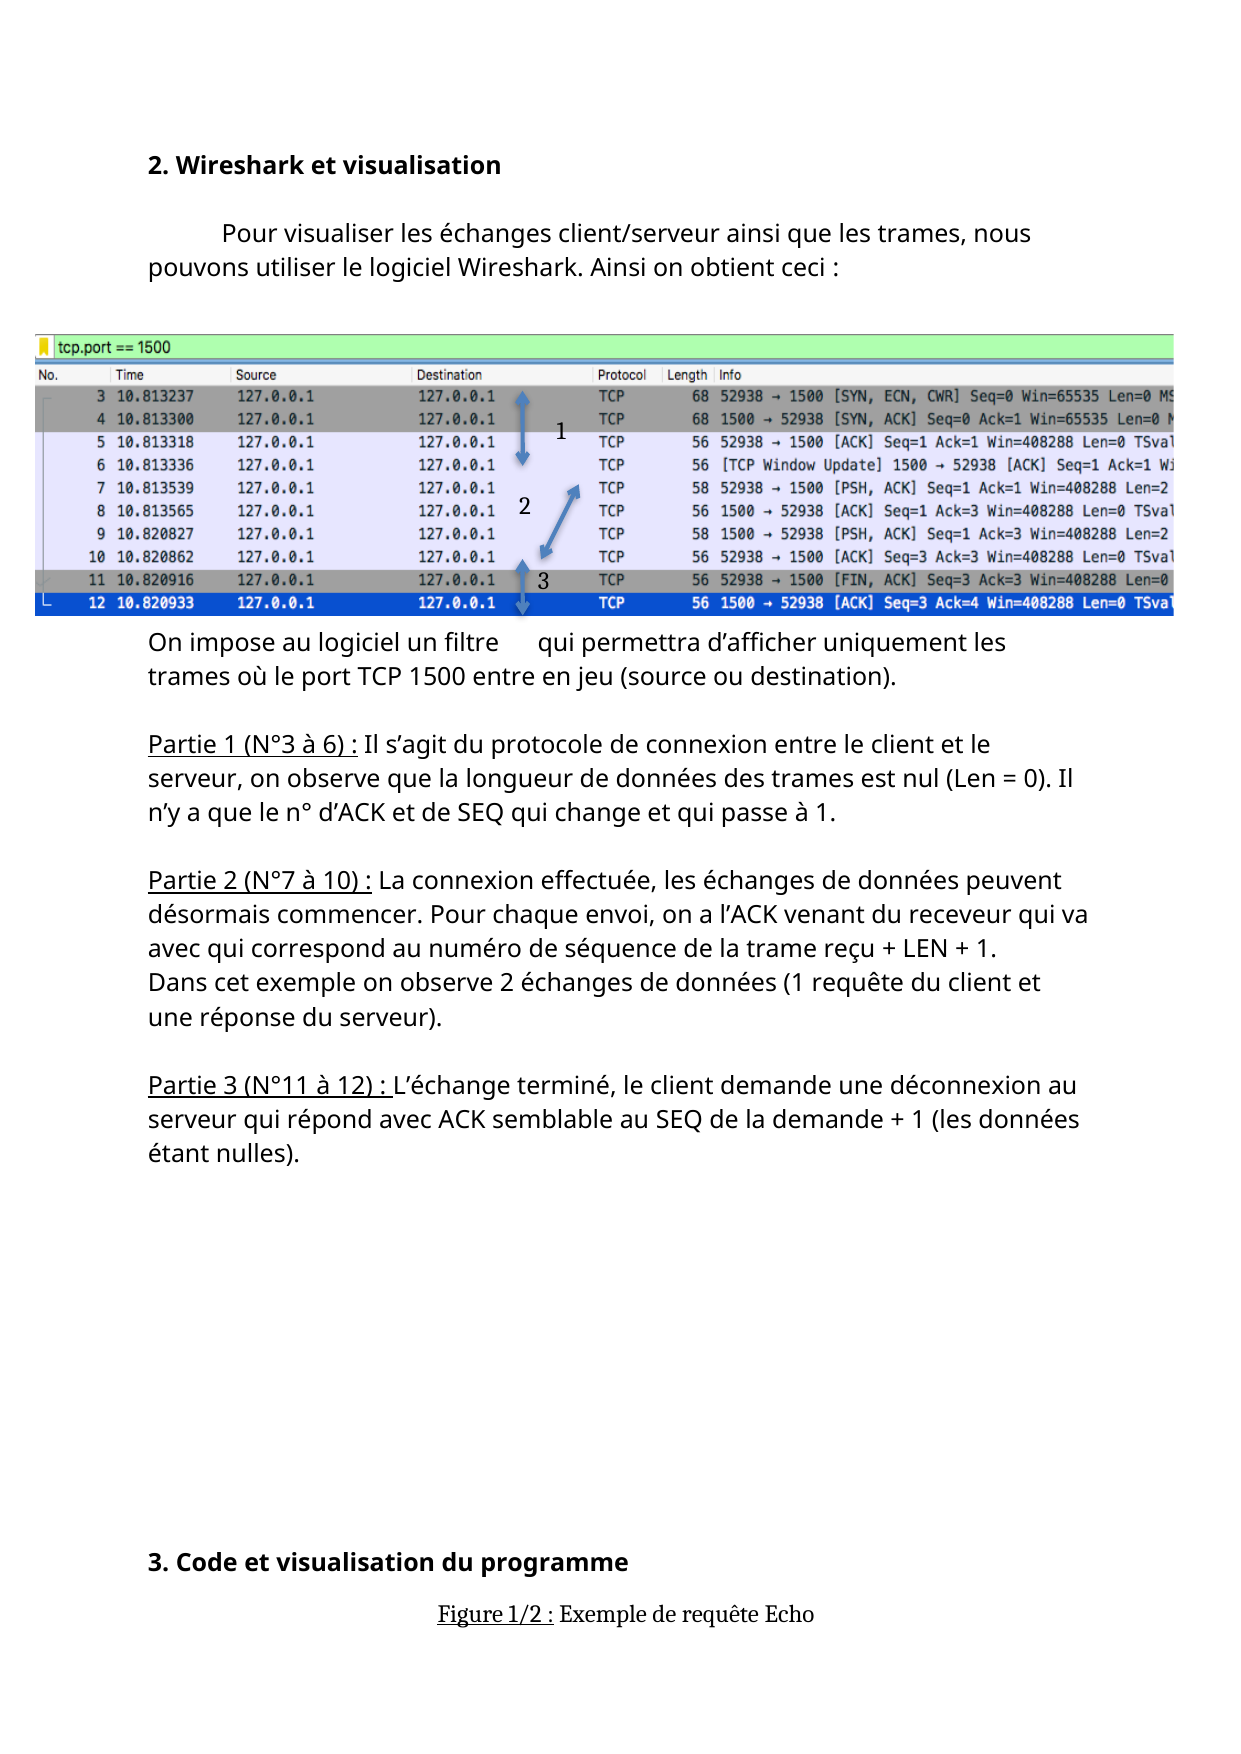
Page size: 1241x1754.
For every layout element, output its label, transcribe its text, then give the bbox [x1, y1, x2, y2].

text Partie 1 (N°3 à 6) : Il s’agit du protocole de connexion entre le client et le serveur, on observe que la longueur de données des trames est nul (Len = 0). Il n’y a que le n° d’ACK et de SEQ qui change et qui passe à 1. [148, 727, 1093, 829]
text 2. Wireshark et visualisation [148, 148, 1093, 182]
text Pour visualiser les échanges client/serveur ainsi que les trames, nous pouvons utiliser le logiciel Wireshark. Ainsi on obtient ceci : [148, 216, 1093, 284]
picture [35, 334, 1174, 616]
text 3. Code et visualisation du programme [148, 1544, 1093, 1578]
text On impose au logiciel un filtre qui permettra d’afficher uniquement les trames où le port TCP 1500 entre en jeu (source ou destination). [148, 624, 1093, 693]
text Partie 2 (N°7 à 10) : La connexion effectuée, les échanges de données peuvent désormais commencer. Pour chaque envoi, on a l’ACK venant du receveur qui va avec qui correspond au numéro de séquence de la trame reçu + LEN + 1. [148, 863, 1093, 965]
text Dans cet exemple on observe 2 échanges de données (1 requête du client et une réponse du serveur). [148, 965, 1093, 1033]
text Partie 3 (N°11 à 12) : L’échange terminé, le client demande une déconnexion au serveur qui répond avec ACK semblable au SEQ de la demande + 1 (les données étant nulles). [148, 1067, 1093, 1169]
